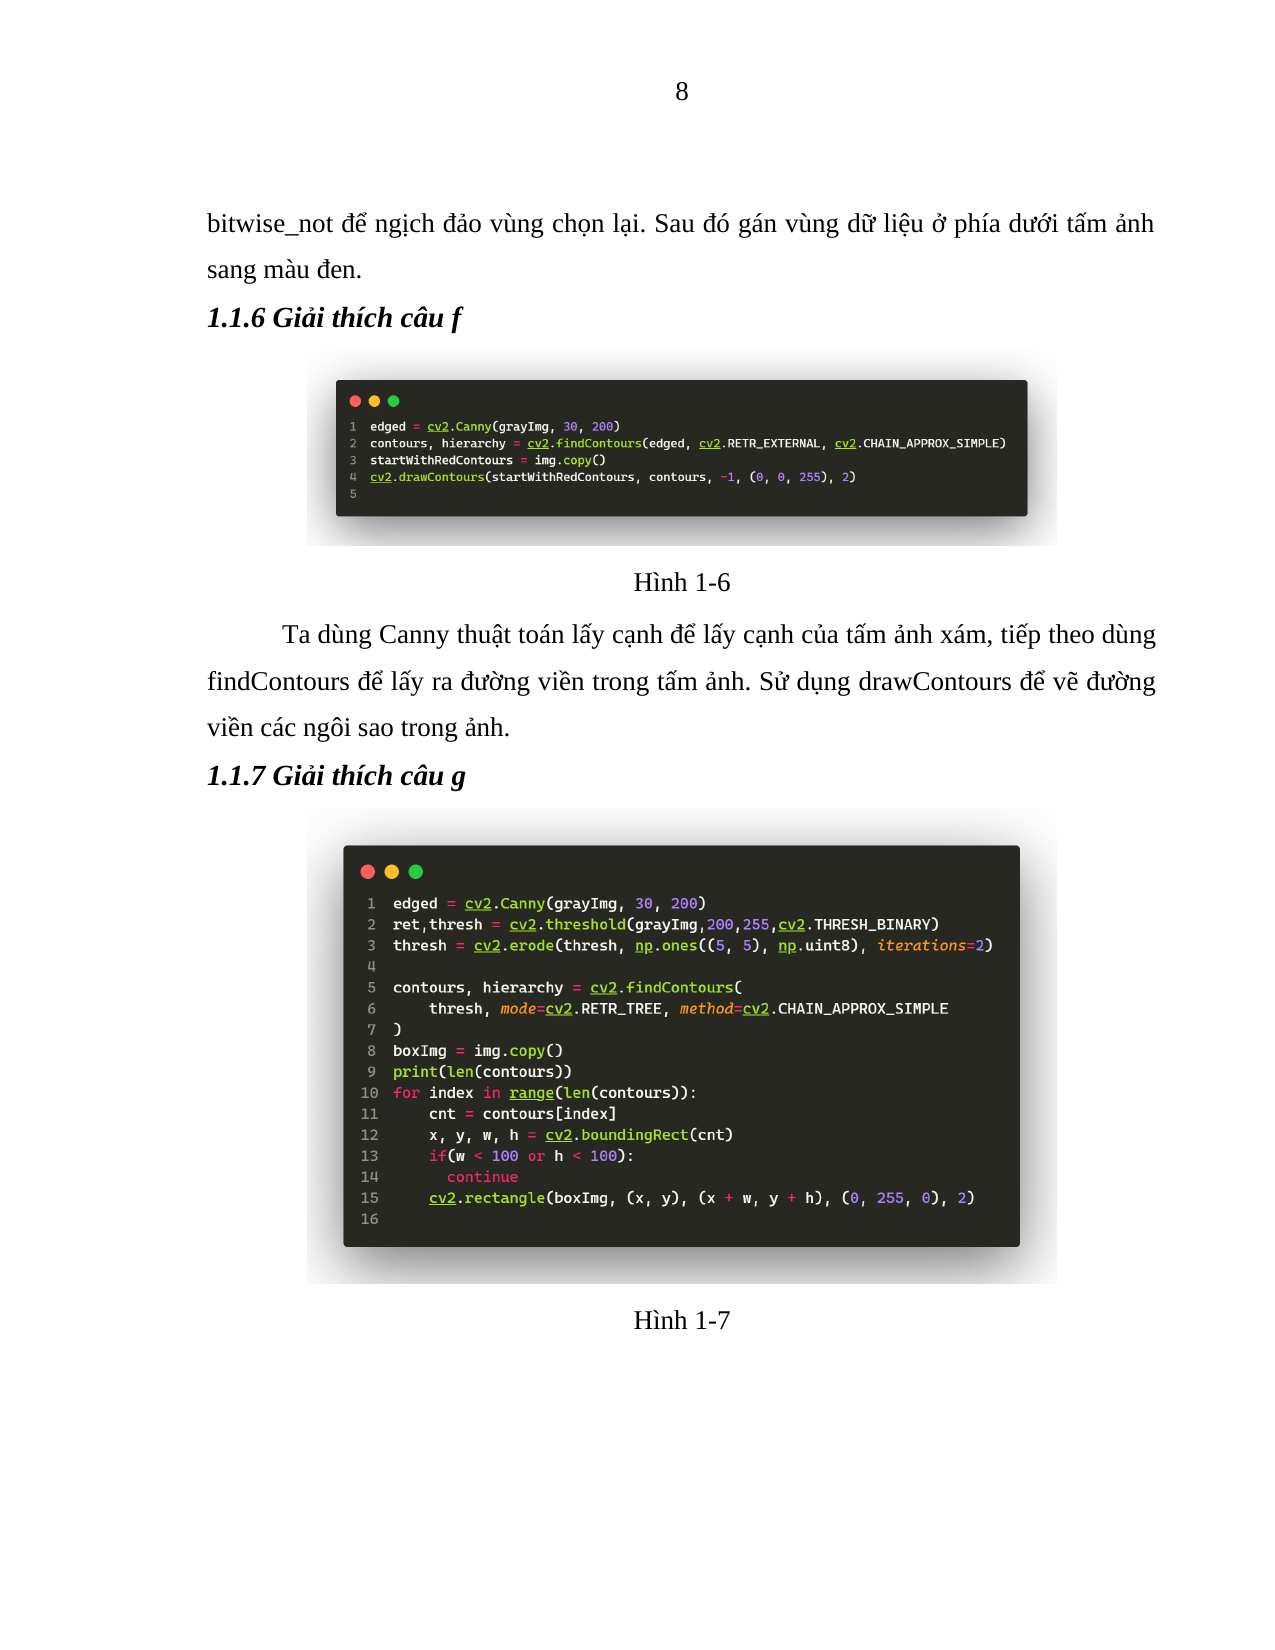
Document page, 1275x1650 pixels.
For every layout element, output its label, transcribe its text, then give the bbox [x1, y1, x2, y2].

picture [306, 350, 1057, 546]
text Ta dùng Canny thuật toán lấy cạnh để lấy cạnh của tấm ảnh xám, tiếp theo dùng findContours để lấy ra đường viền trong tấm ảnh. Sử dụng drawContours để vẽ đường viền các ngôi sao trong ảnh. [207, 618, 1157, 743]
text Giải thích câu g [207, 758, 1157, 792]
picture [306, 808, 1057, 1284]
text Giải thích câu f [207, 300, 1157, 334]
